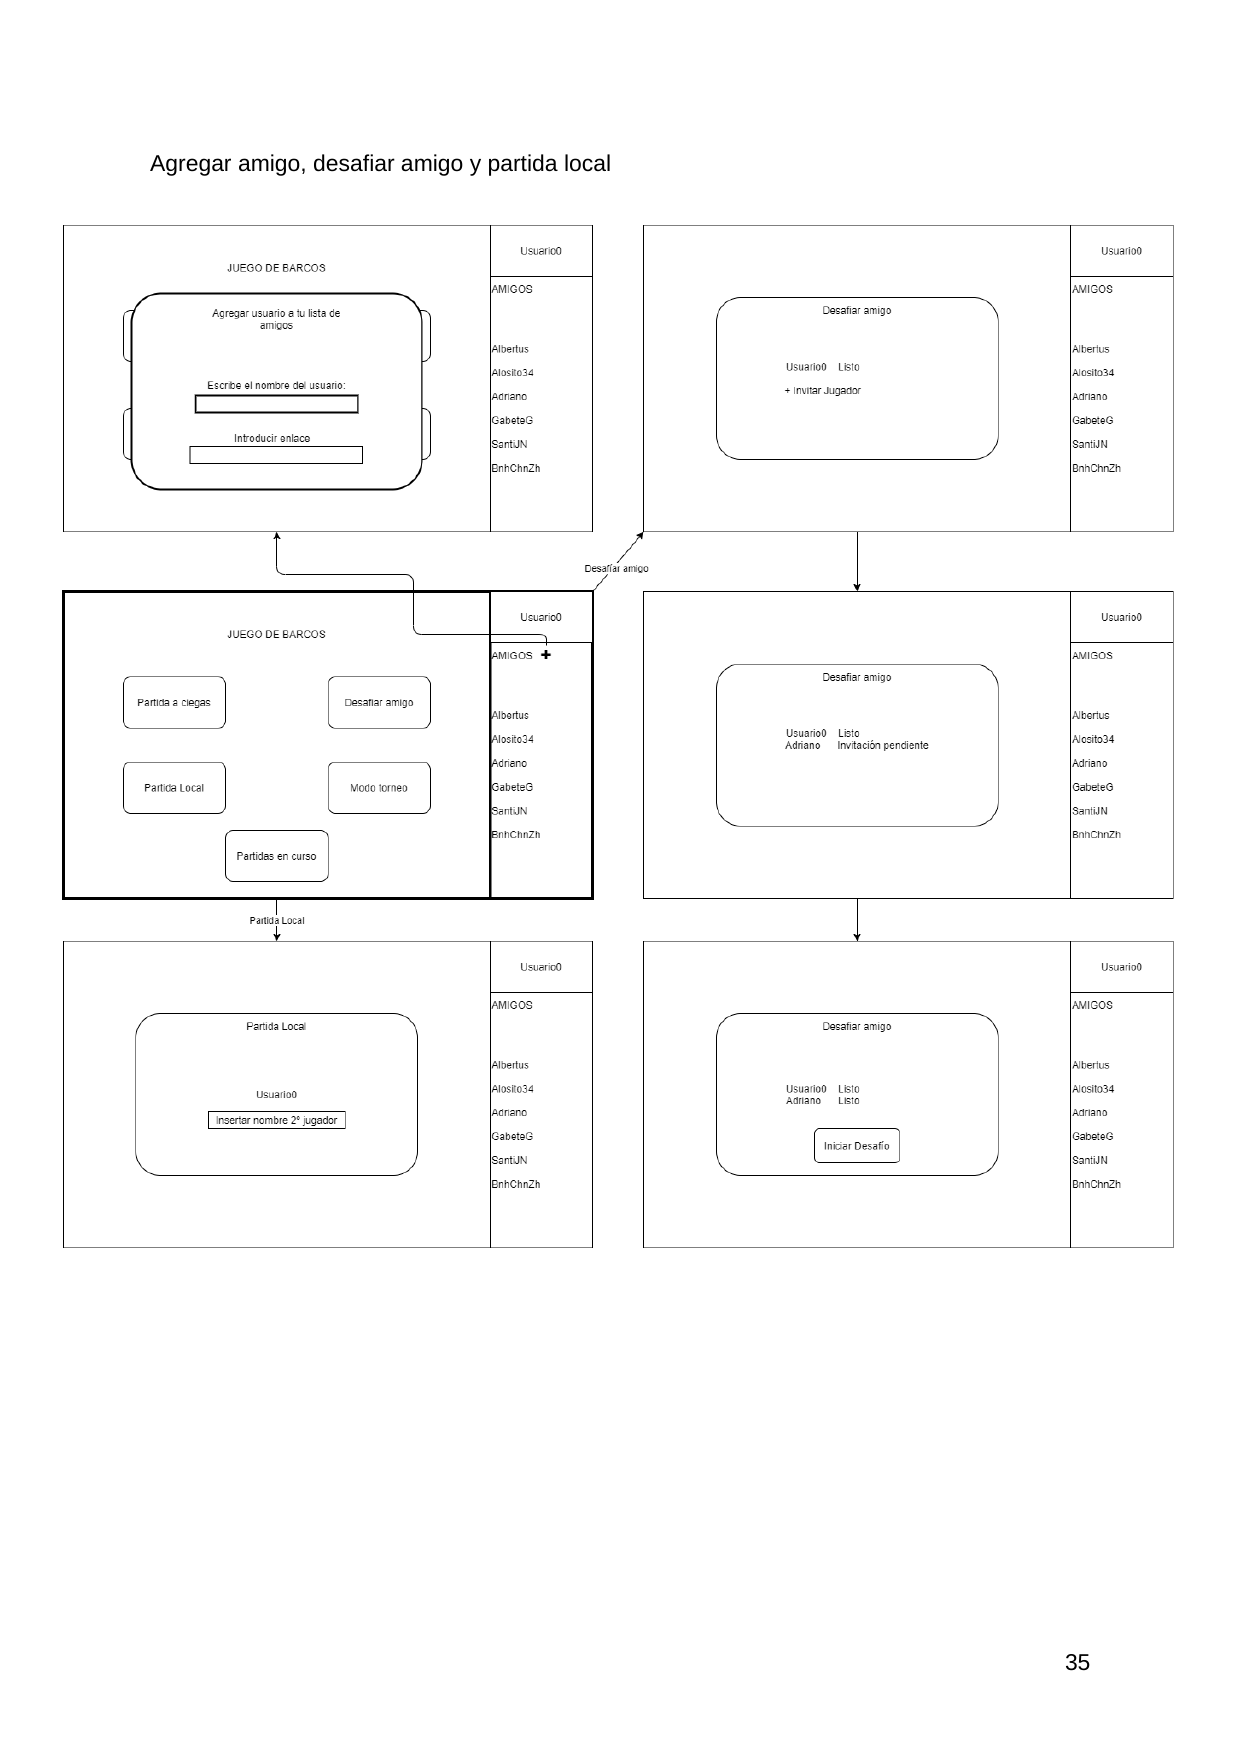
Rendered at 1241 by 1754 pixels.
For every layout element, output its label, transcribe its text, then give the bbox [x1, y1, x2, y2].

picture [60, 220, 1179, 1248]
text Agregar amigo, desafiar amigo y partida local [150, 150, 1090, 176]
